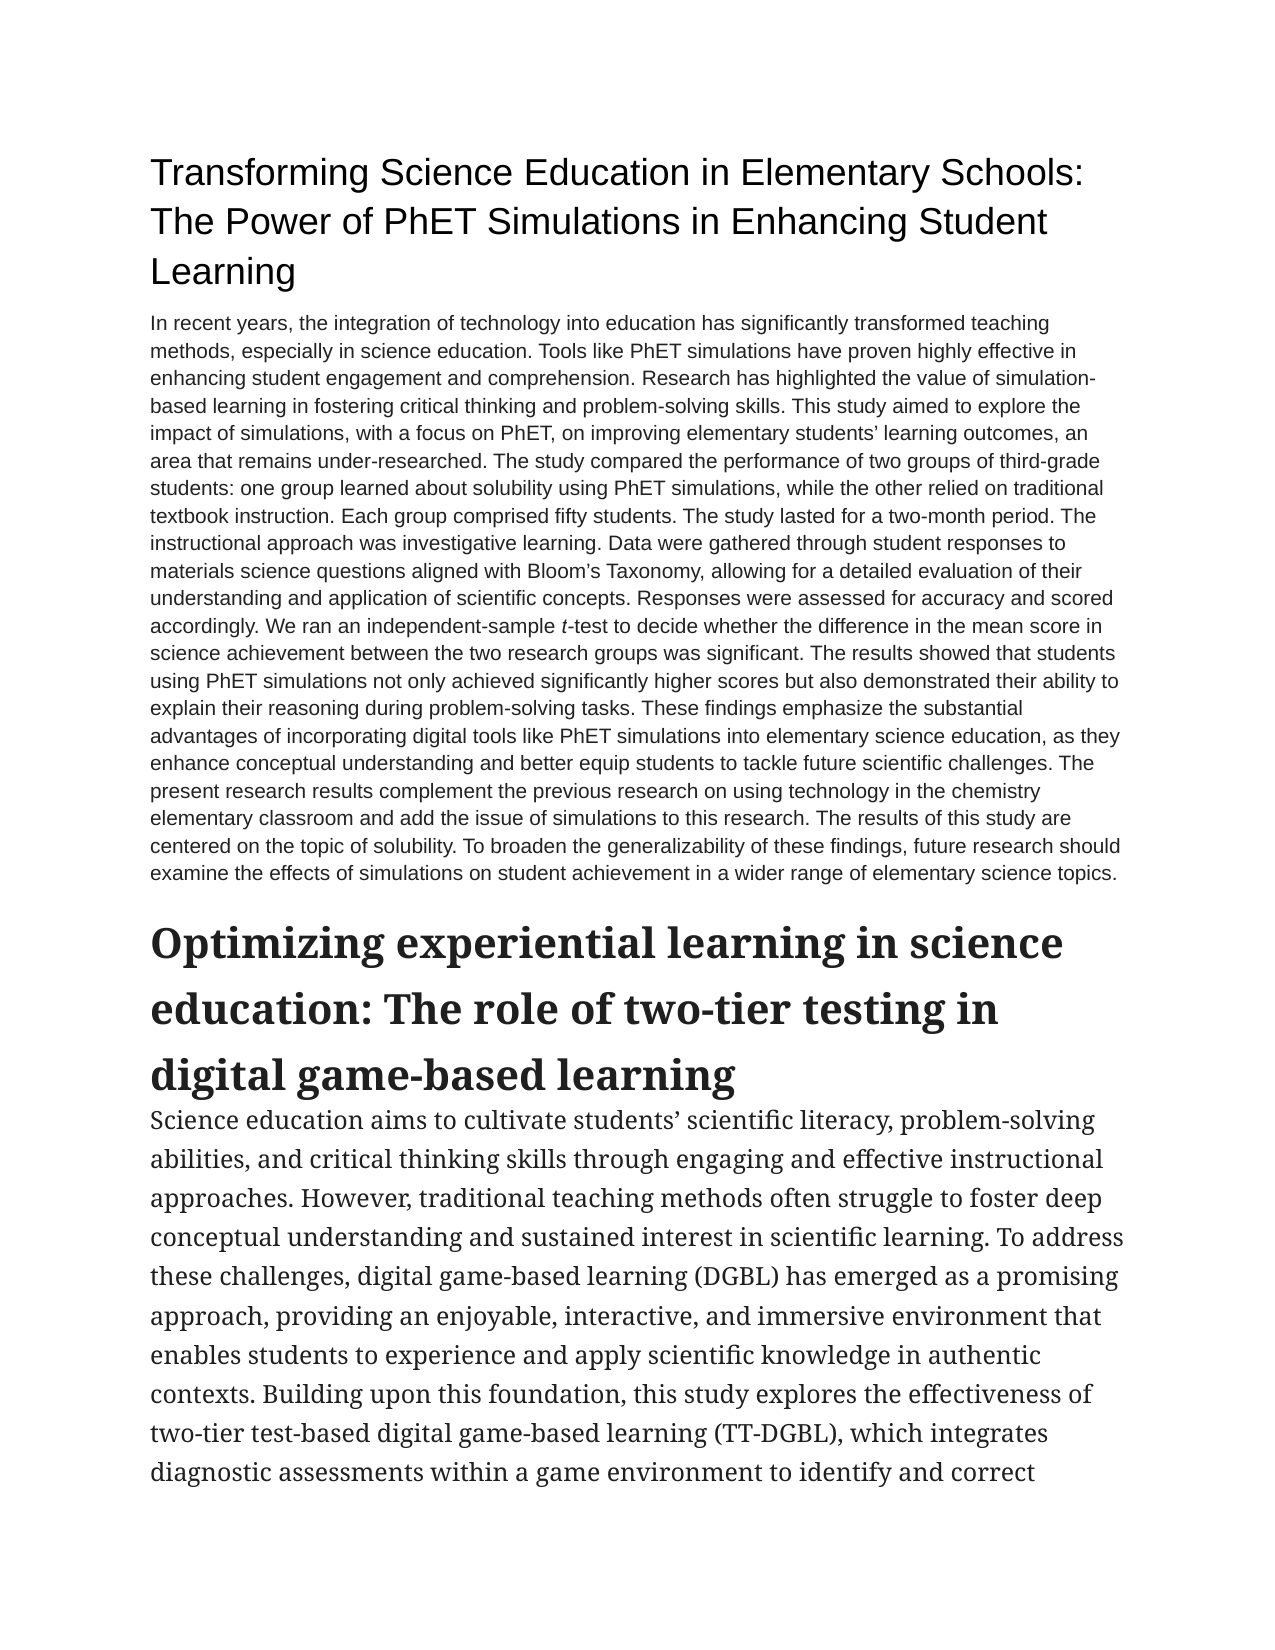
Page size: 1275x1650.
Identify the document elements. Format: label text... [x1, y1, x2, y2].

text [150, 1102, 1125, 1489]
text In recent years, the integration of technology into education has significantly transformed teaching methods, especially in science education. Tools like PhET simulations have proven highly effective in enhancing student engagement and comprehension. Research has highlighted the value of simulation-based learning in fostering critical thinking and problem-solving skills. This study aimed to explore the impact of simulations, with a focus on PhET, on improving elementary students’ learning outcomes, an area that remains under-researched. The study compared the performance of two groups of third-grade students: one group learned about solubility using PhET simulations, while the other relied on traditional textbook instruction. Each group comprised fifty students. The study lasted for a two-month period. The instructional approach was investigative learning. Data were gathered through student responses to materials science questions aligned with Bloom’s Taxonomy, allowing for a detailed evaluation of their understanding and application of scientific concepts. Responses were assessed for accuracy and scored accordingly. We ran an independent-sample t-test to decide whether the difference in the mean score in science achievement between the two research groups was significant. The results showed that students using PhET simulations not only achieved significantly higher scores but also demonstrated their ability to explain their reasoning during problem-solving tasks. These findings emphasize the substantial advantages of incorporating digital tools like PhET simulations into elementary science education, as they enhance conceptual understanding and better equip students to tackle future scientific challenges. The present research results complement the previous research on using technology in the chemistry elementary classroom and add the issue of simulations to this research. The results of this study are centered on the topic of solubility. To broaden the generalizability of these findings, future research should examine the effects of simulations on student achievement in a wider range of elementary science topics. [150, 311, 1125, 885]
subtitle Transforming Science Education in Elementary Schools: The Power of PhET Simulations in Enhancing Student Learning [150, 150, 1125, 292]
subtitle Optimizing experiential learning in science education: The role of two-tier testing in digital game-based learning [150, 905, 1125, 1102]
